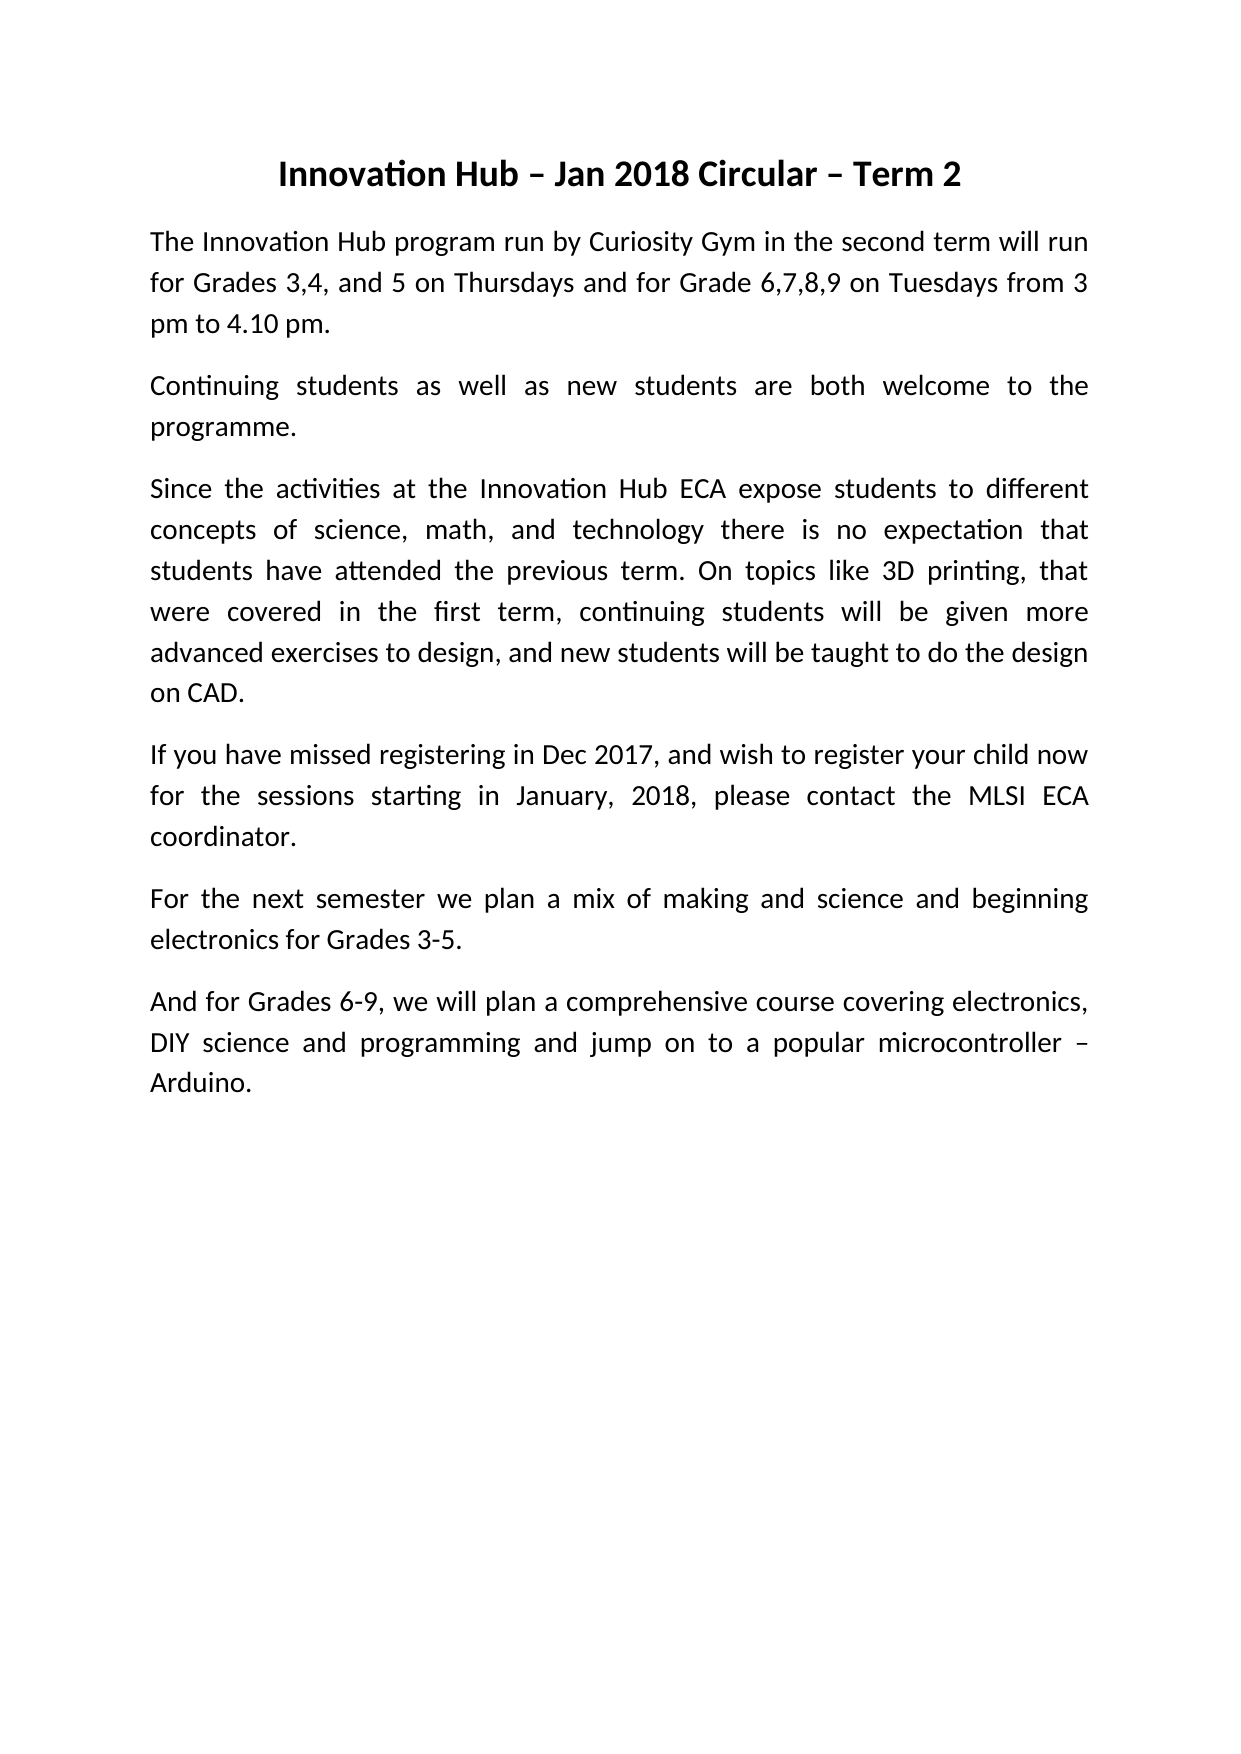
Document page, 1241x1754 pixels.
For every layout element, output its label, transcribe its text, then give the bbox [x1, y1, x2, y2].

text If you have missed registering in Dec 2017, and wish to register your child now for the sessions starting in January, 2018, please contact the MLSI ECA coordinator. [150, 736, 1090, 854]
text Since the activities at the Innovation Hub ECA expose students to different concepts of science, math, and technology there is no expectation that students have attended the previous term. On topics like 3D printing, that were covered in the first term, continuing students will be given more advanced exercises to design, and new students will be taught to do the design on CAD. [150, 470, 1090, 710]
text Continuing students as well as new students are both welcome to the programme. [150, 367, 1090, 444]
text Innovation Hub – Jan 2018 Circular – Term 2 [150, 150, 1090, 196]
text The Innovation Hub program run by Curiosity Gym in the second term will run for Grades 3,4, and 5 on Thursdays and for Grade 6,7,8,9 on Tuesdays from 3 pm to 4.10 pm. [150, 223, 1090, 341]
text And for Grades 6-9, we will plan a comprehensive course covering electronics, DIY science and programming and jump on to a popular microcontroller – Arduino. [150, 983, 1090, 1100]
text For the next semester we plan a mix of making and science and beginning electronics for Grades 3-5. [150, 880, 1090, 957]
